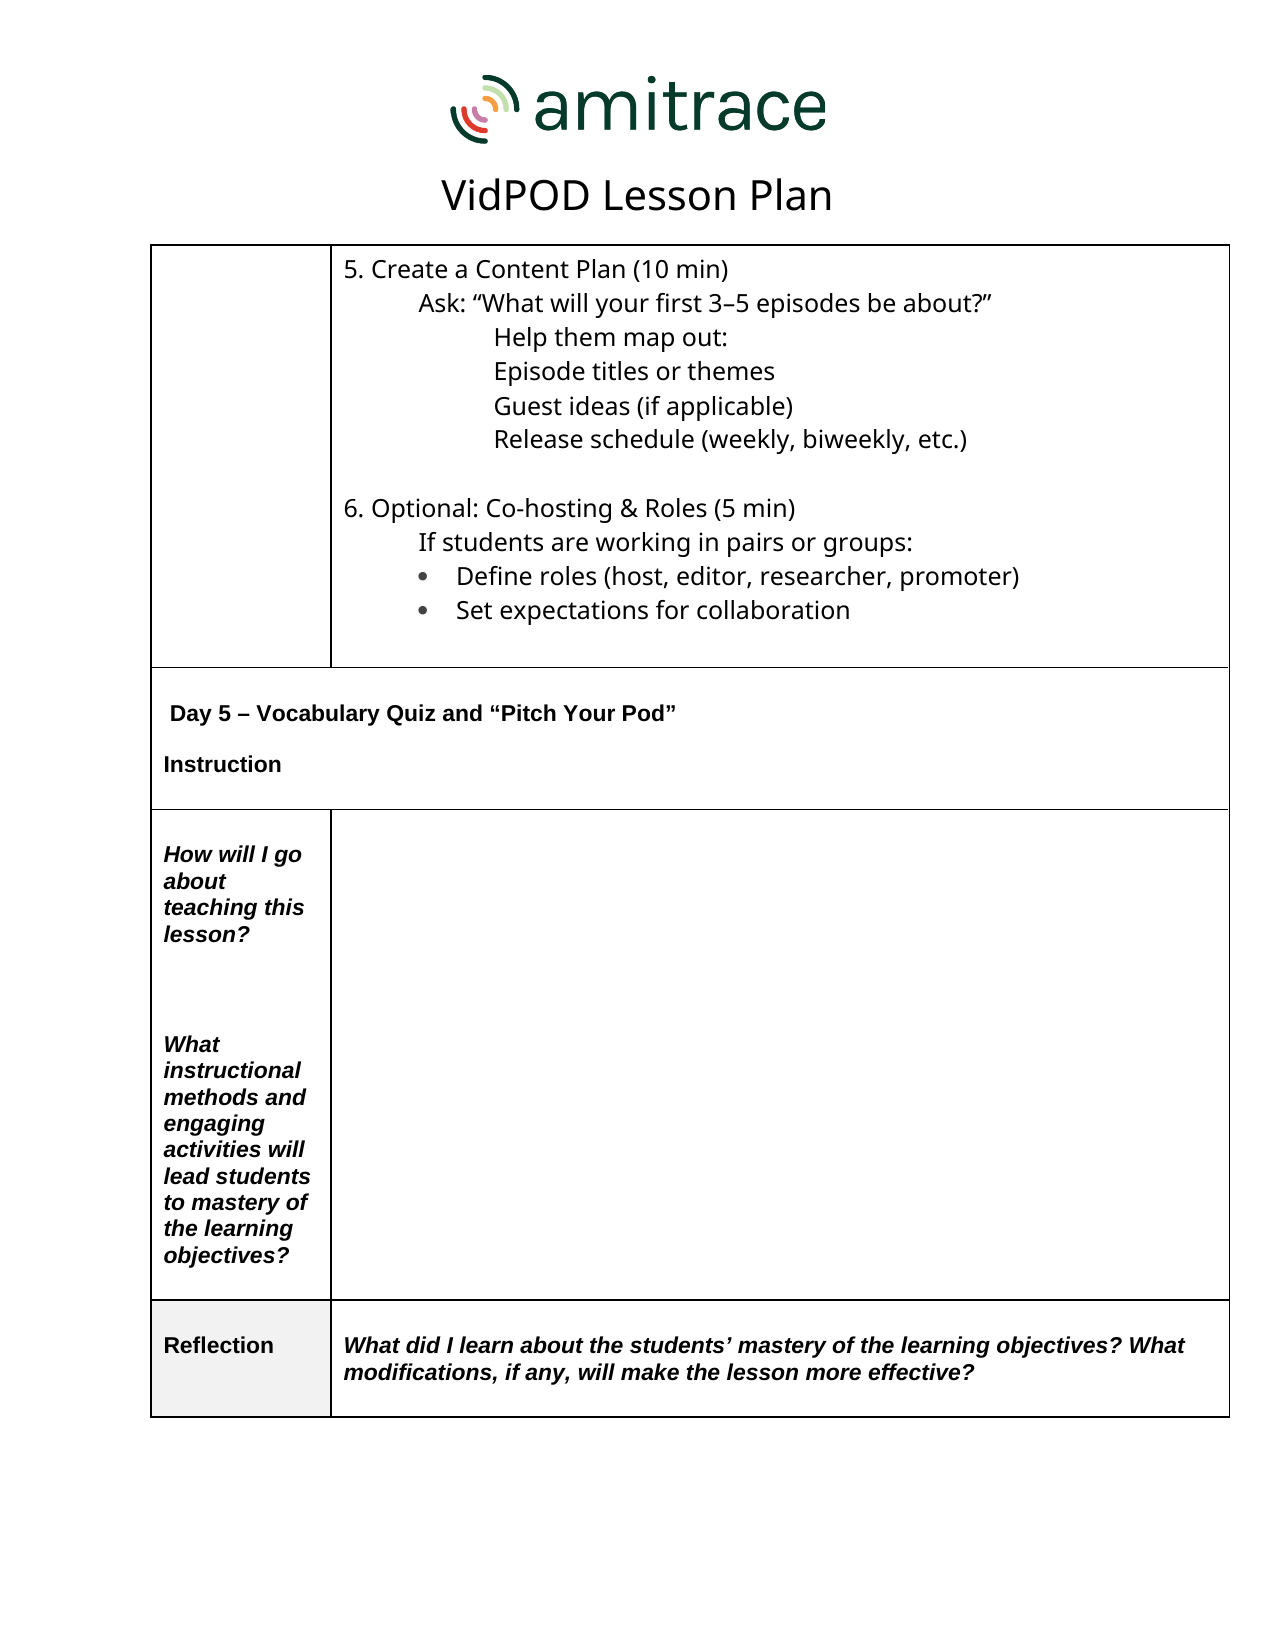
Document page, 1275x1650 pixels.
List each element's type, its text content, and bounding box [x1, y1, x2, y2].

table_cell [152, 246, 330, 667]
table_cell Reflection [152, 1301, 330, 1416]
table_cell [332, 246, 1229, 667]
table_cell Day 5 – Vocabulary Quiz and “Pitch Your Pod” Instruction [152, 667, 1229, 809]
table_cell What did I learn about the students’ mastery of the learning objectives? What modifications, if any, will make the lesson more effective? [332, 1301, 1229, 1416]
table_cell [332, 809, 1229, 1299]
